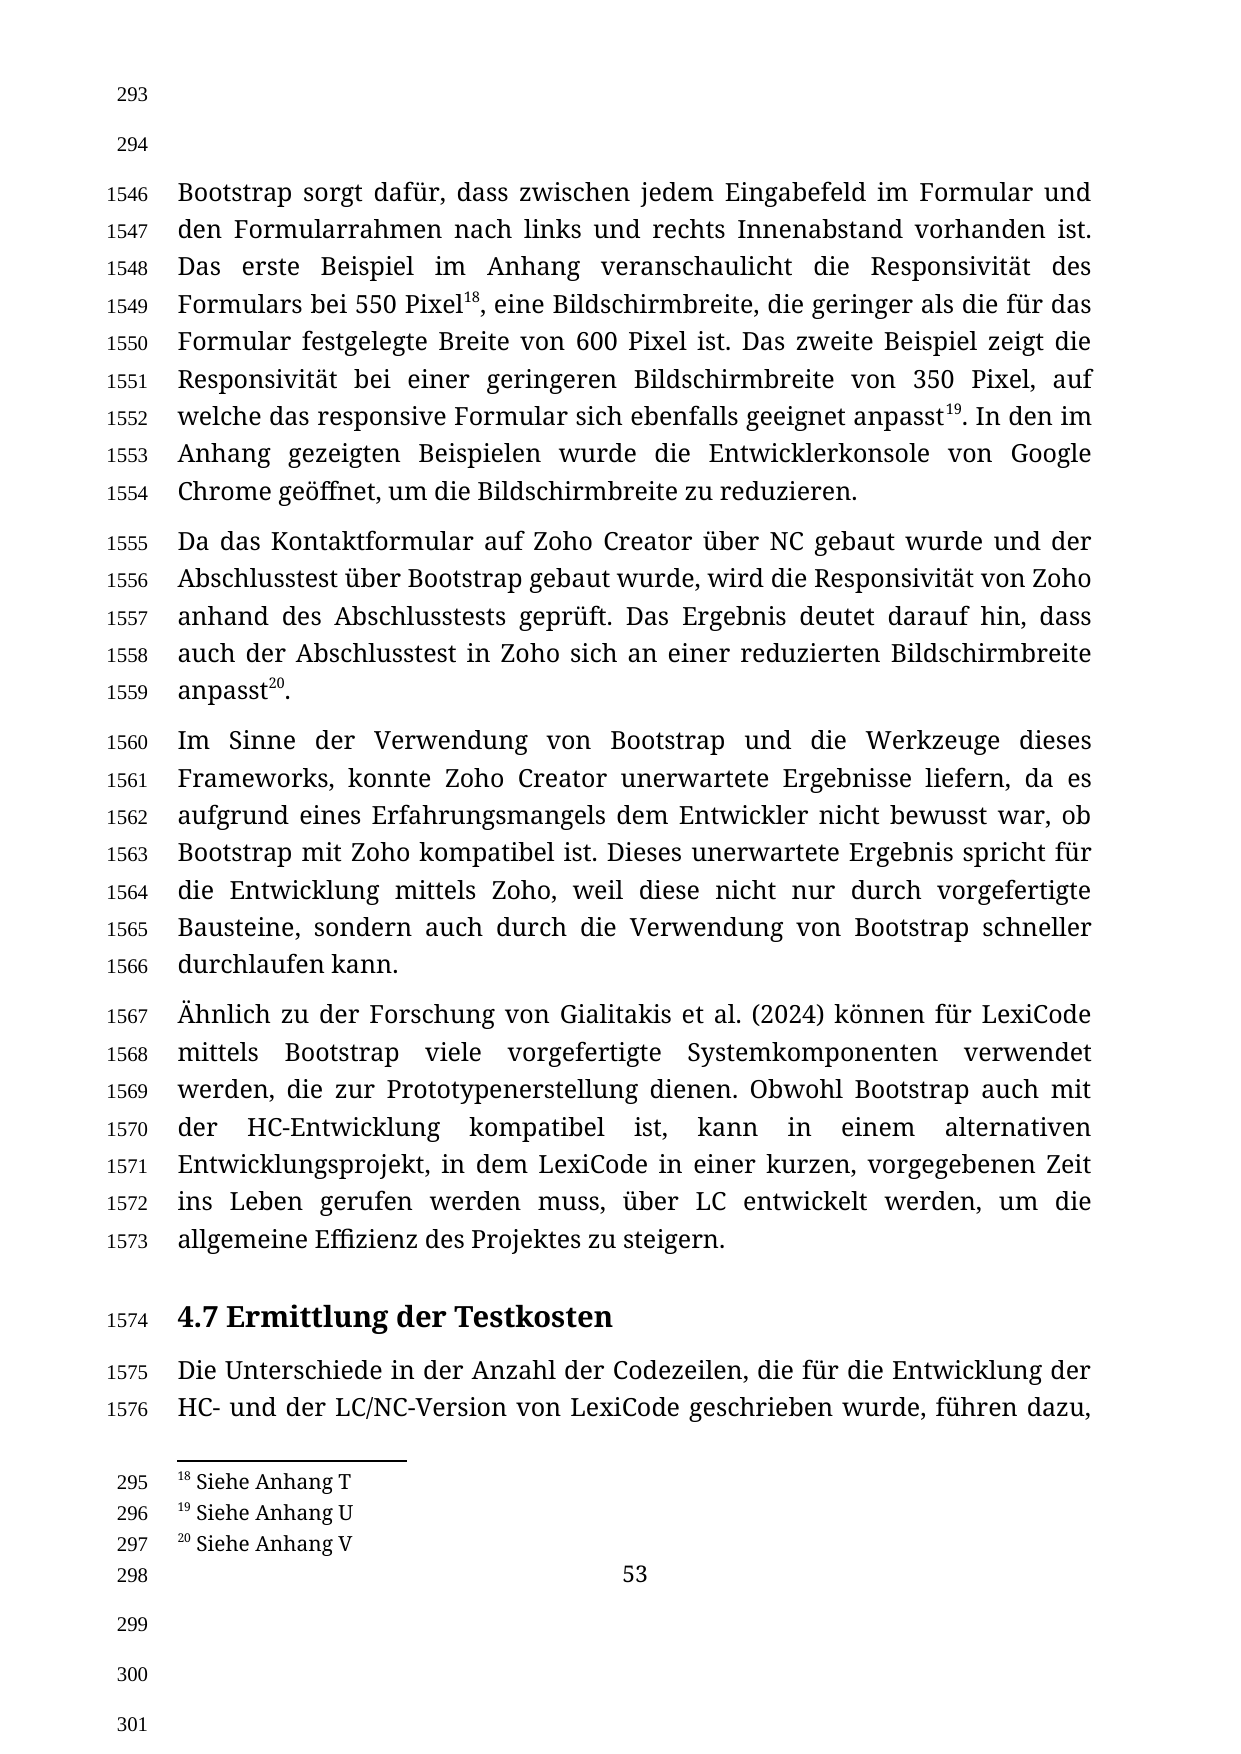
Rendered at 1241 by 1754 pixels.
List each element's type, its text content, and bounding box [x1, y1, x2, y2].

text Ähnlich zu der Forschung von Gialitakis et al. (2024) können für LexiCode mittels Bootstrap viele vorgefertigte Systemkomponenten verwendet werden, die zur Prototypenerstellung dienen. Obwohl Bootstrap auch mit der HC-Entwicklung kompatibel ist, kann in einem alternativen Entwicklungsprojekt, in dem LexiCode in einer kurzen, vorgegebenen Zeit ins Leben gerufen werden muss, über LC entwickelt werden, um die allgemeine Effizienz des Projektes zu steigern. [177, 997, 1092, 1256]
subtitle 4.7 Ermittlung der Testkosten [177, 1296, 1033, 1336]
text Da das Kontaktformular auf Zoho Creator über NC gebaut wurde und der Abschlusstest über Bootstrap gebaut wurde, wird die Responsivität von Zoho anhand des Abschlusstests geprüft. Das Ergebnis deutet darauf hin, dass auch der Abschlusstest in Zoho sich an einer reduzierten Bildschirmbreite anpasst. [177, 523, 1092, 707]
text Im Sinne der Verwendung von Bootstrap und die Werkzeuge dieses Frameworks, konnte Zoho Creator unerwartete Ergebnisse liefern, da es aufgrund eines Erfahrungsmangels dem Entwickler nicht bewusst war, ob Bootstrap mit Zoho kompatibel ist. Dieses unerwartete Ergebnis spricht für die Entwicklung mittels Zoho, weil diese nicht nur durch vorgefertigte Bausteine, sondern auch durch die Verwendung von Bootstrap schneller durchlaufen kann. [177, 723, 1092, 981]
